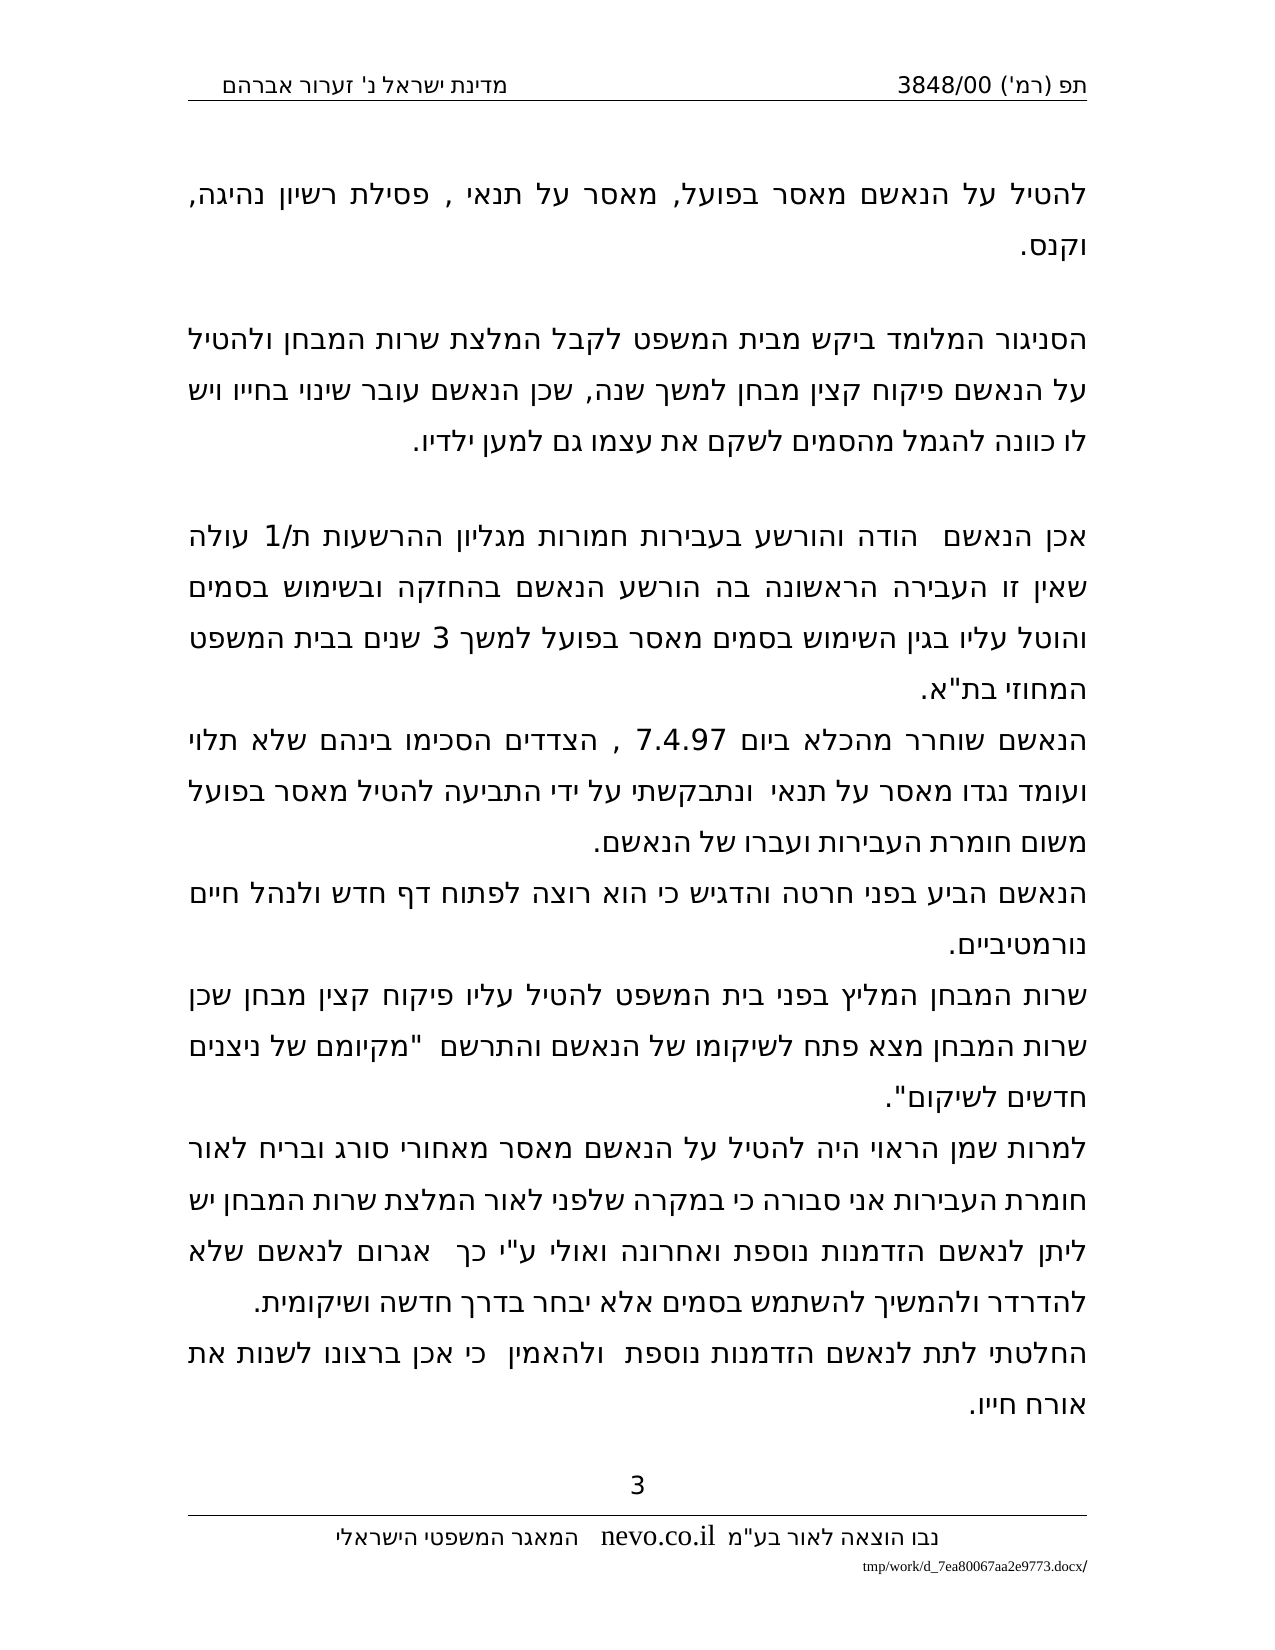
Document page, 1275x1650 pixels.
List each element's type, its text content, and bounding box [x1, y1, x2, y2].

text למרות שמן הראוי היה להטיל על הנאשם מאסר מאחורי סורג ובריח לאור חומרת העבירות אני סבורה כי במקרה שלפני לאור המלצת שרות המבחן יש ליתן לנאשם הזדמנות נוספת ואחרונה ואולי ע"י כך אגרום לנאשם שלא להדרדר ולהמשיך להשתמש בסמים אלא יבחר בדרך חדשה ושיקומית. [187, 1132, 1087, 1319]
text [187, 177, 1087, 262]
text הנאשם שוחרר מהכלא ביום 7.4.97 , הצדדים הסכימו בינהם שלא תלוי ועומד נגדו מאסר על תנאי ונתבקשתי על ידי התביעה להטיל מאסר בפועל משום חומרת העבירות ועברו של הנאשם. [187, 723, 1087, 859]
text הסניגור המלומד ביקש מבית המשפט לקבל המלצת שרות המבחן ולהטיל על הנאשם פיקוח קצין מבחן למשך שנה, שכן הנאשם עובר שינוי בחייו ויש לו כוונה להגמל מהסמים לשקם את עצמו גם למען ילדיו. [187, 322, 1087, 459]
text הנאשם הביע בפני חרטה והדגיש כי הוא רוצה לפתוח דף חדש ולנהל חיים נורמטיביים. [187, 877, 1087, 962]
text אכן הנאשם הודה והורשע בעבירות חמורות מגליון ההרשעות ת/1 עולה שאין זו העבירה הראשונה בה הורשע הנאשם בהחזקה ובשימוש בסמים והוטל עליו בגין השימוש בסמים מאסר בפועל למשך 3 שנים בבית המשפט המחוזי בת"א. [187, 519, 1087, 706]
text שרות המבחן המליץ בפני בית המשפט להטיל עליו פיקוח קצין מבחן שכן שרות המבחן מצא פתח לשיקומו של הנאשם והתרשם "מקיומם של ניצנים חדשים לשיקום". [187, 978, 1087, 1115]
text החלטתי לתת לנאשם הזדמנות נוספת ולהאמין כי אכן ברצונו לשנות את אורח חייו. [187, 1336, 1087, 1421]
